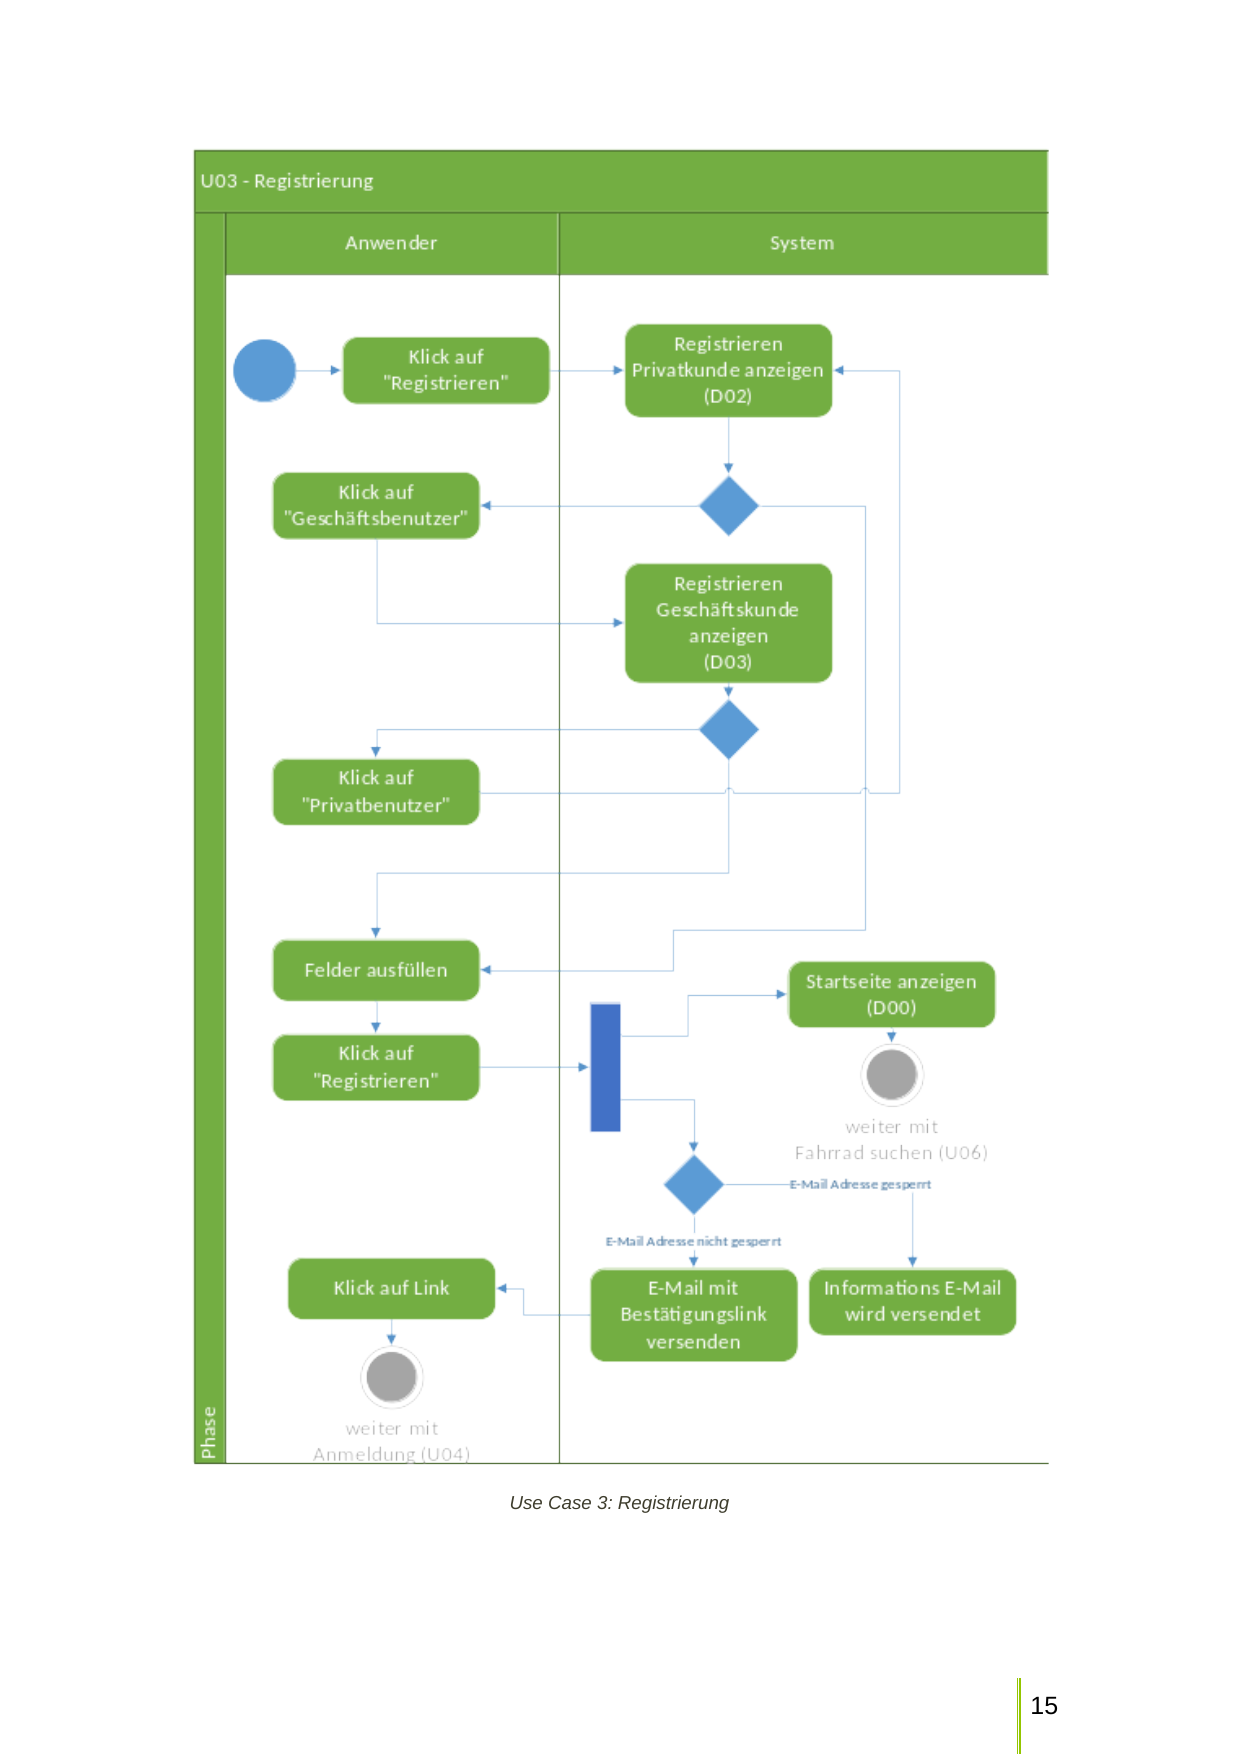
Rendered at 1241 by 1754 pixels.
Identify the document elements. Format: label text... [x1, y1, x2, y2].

text Use Case 3: Registrierung [148, 1492, 1093, 1513]
